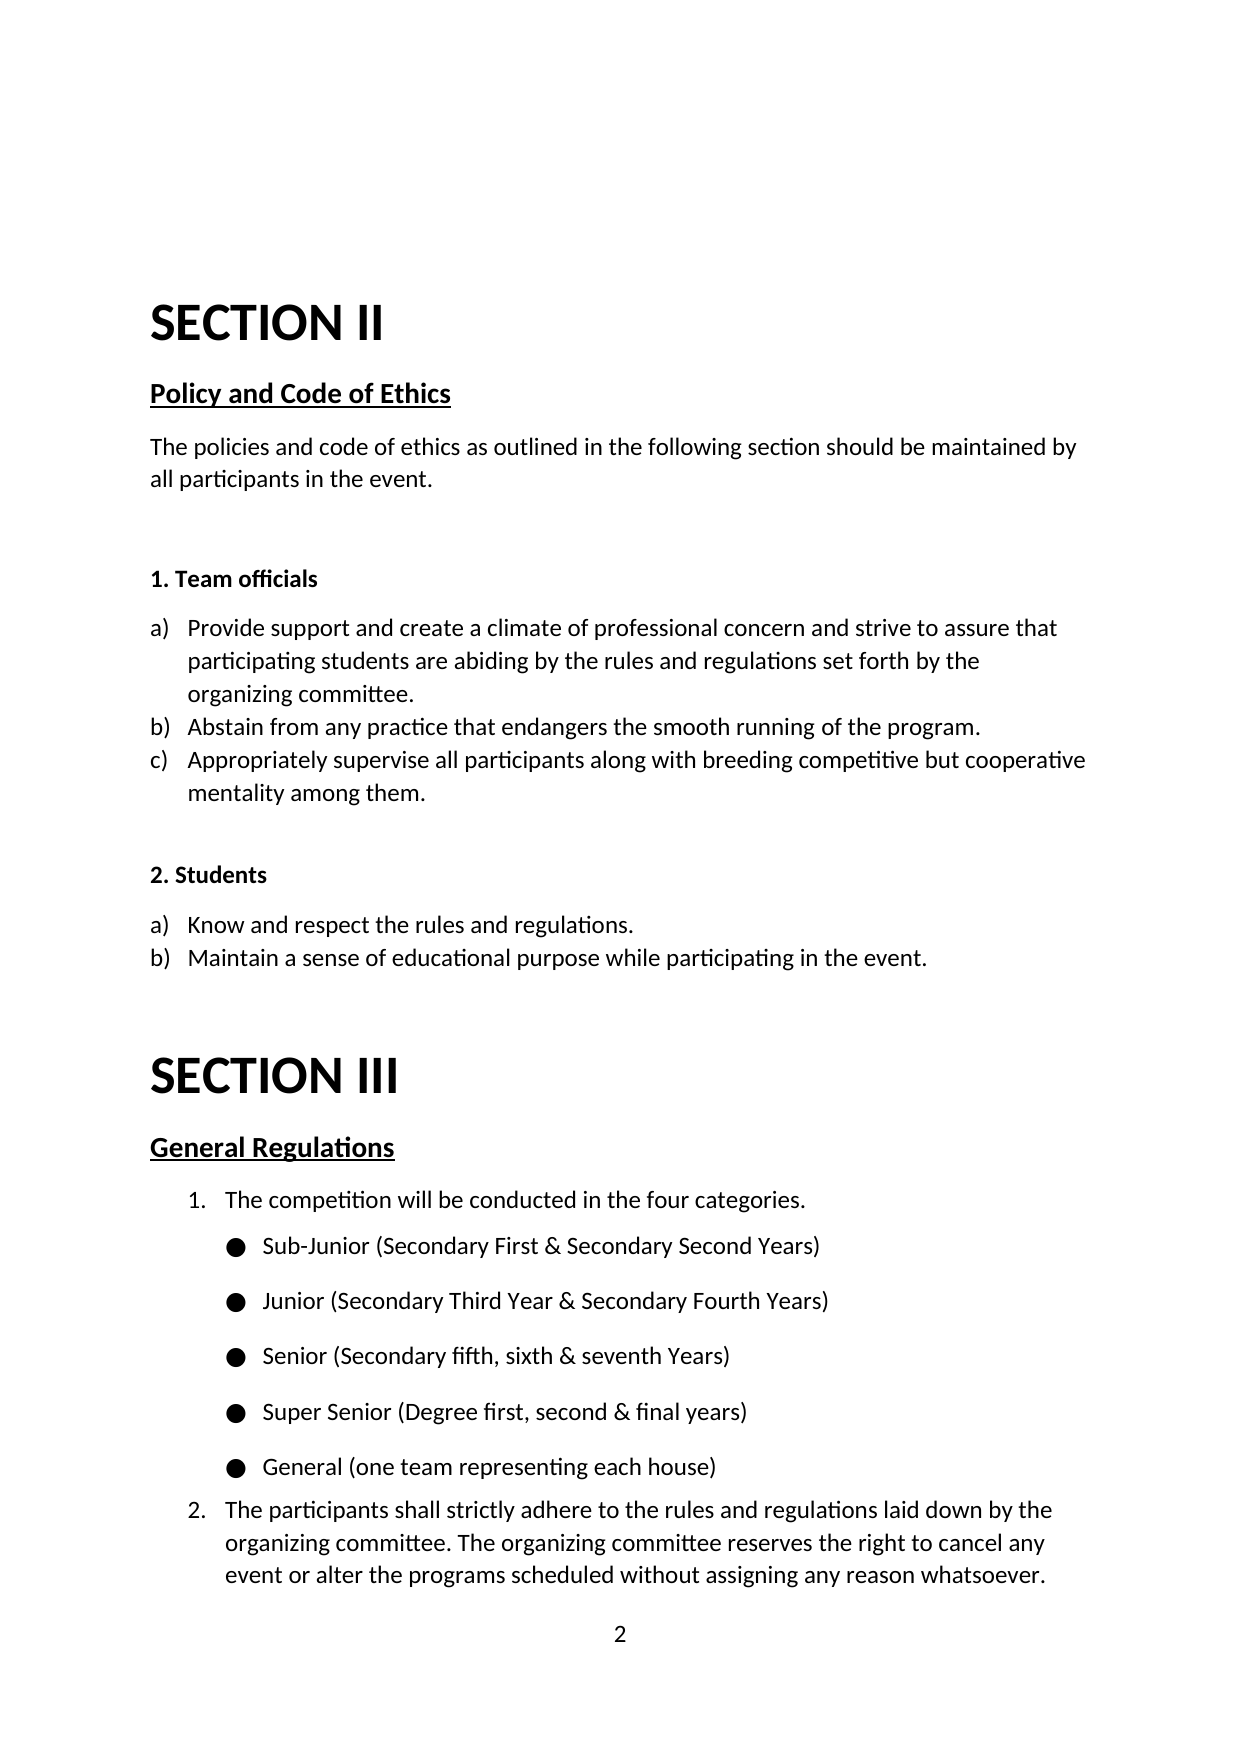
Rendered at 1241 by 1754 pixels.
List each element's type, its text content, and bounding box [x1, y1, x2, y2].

list Super Senior (Degree first, second & final years) [225, 1383, 1090, 1434]
subtitle SECTION III [150, 1041, 1090, 1107]
list Junior (Secondary Third Year & Secondary Fourth Years) [225, 1272, 1090, 1324]
subtitle 1. Team officials [150, 563, 1090, 593]
subtitle 2. Students [150, 859, 1090, 890]
list Appropriately supervise all participants along with breeding competitive but cooperative mentality among them. [150, 744, 1090, 807]
subtitle General Regulations [150, 1129, 1090, 1165]
subtitle SECTION II [150, 288, 1090, 354]
list Maintain a sense of educational purpose while participating in the event. [150, 942, 1090, 972]
list The participants shall strictly adhere to the rules and regulations laid down by the organizing committee. The organizing committee reserves the right to cancel any event or alter the programs scheduled without assigning any reason whatsoever. [187, 1494, 1090, 1590]
list Provide support and create a climate of professional concern and strive to assure that participating students are abiding by the rules and regulations set forth by the organizing committee. [150, 612, 1090, 709]
list Know and respect the rules and regulations. [150, 909, 1090, 939]
list Senior (Secondary fifth, sixth & seventh Years) [225, 1328, 1090, 1379]
text The policies and code of ethics as outlined in the following section should be maintained by all participants in the event. [150, 431, 1090, 494]
list Abstain from any practice that endangers the smooth running of the program. [150, 711, 1090, 742]
subtitle Policy and Code of Ethics [150, 376, 1090, 411]
list General (one team representing each house) [225, 1438, 1090, 1490]
list The competition will be conducted in the four categories. [187, 1184, 1090, 1215]
list Sub-Junior (Secondary First & Secondary Second Years) [225, 1217, 1090, 1268]
